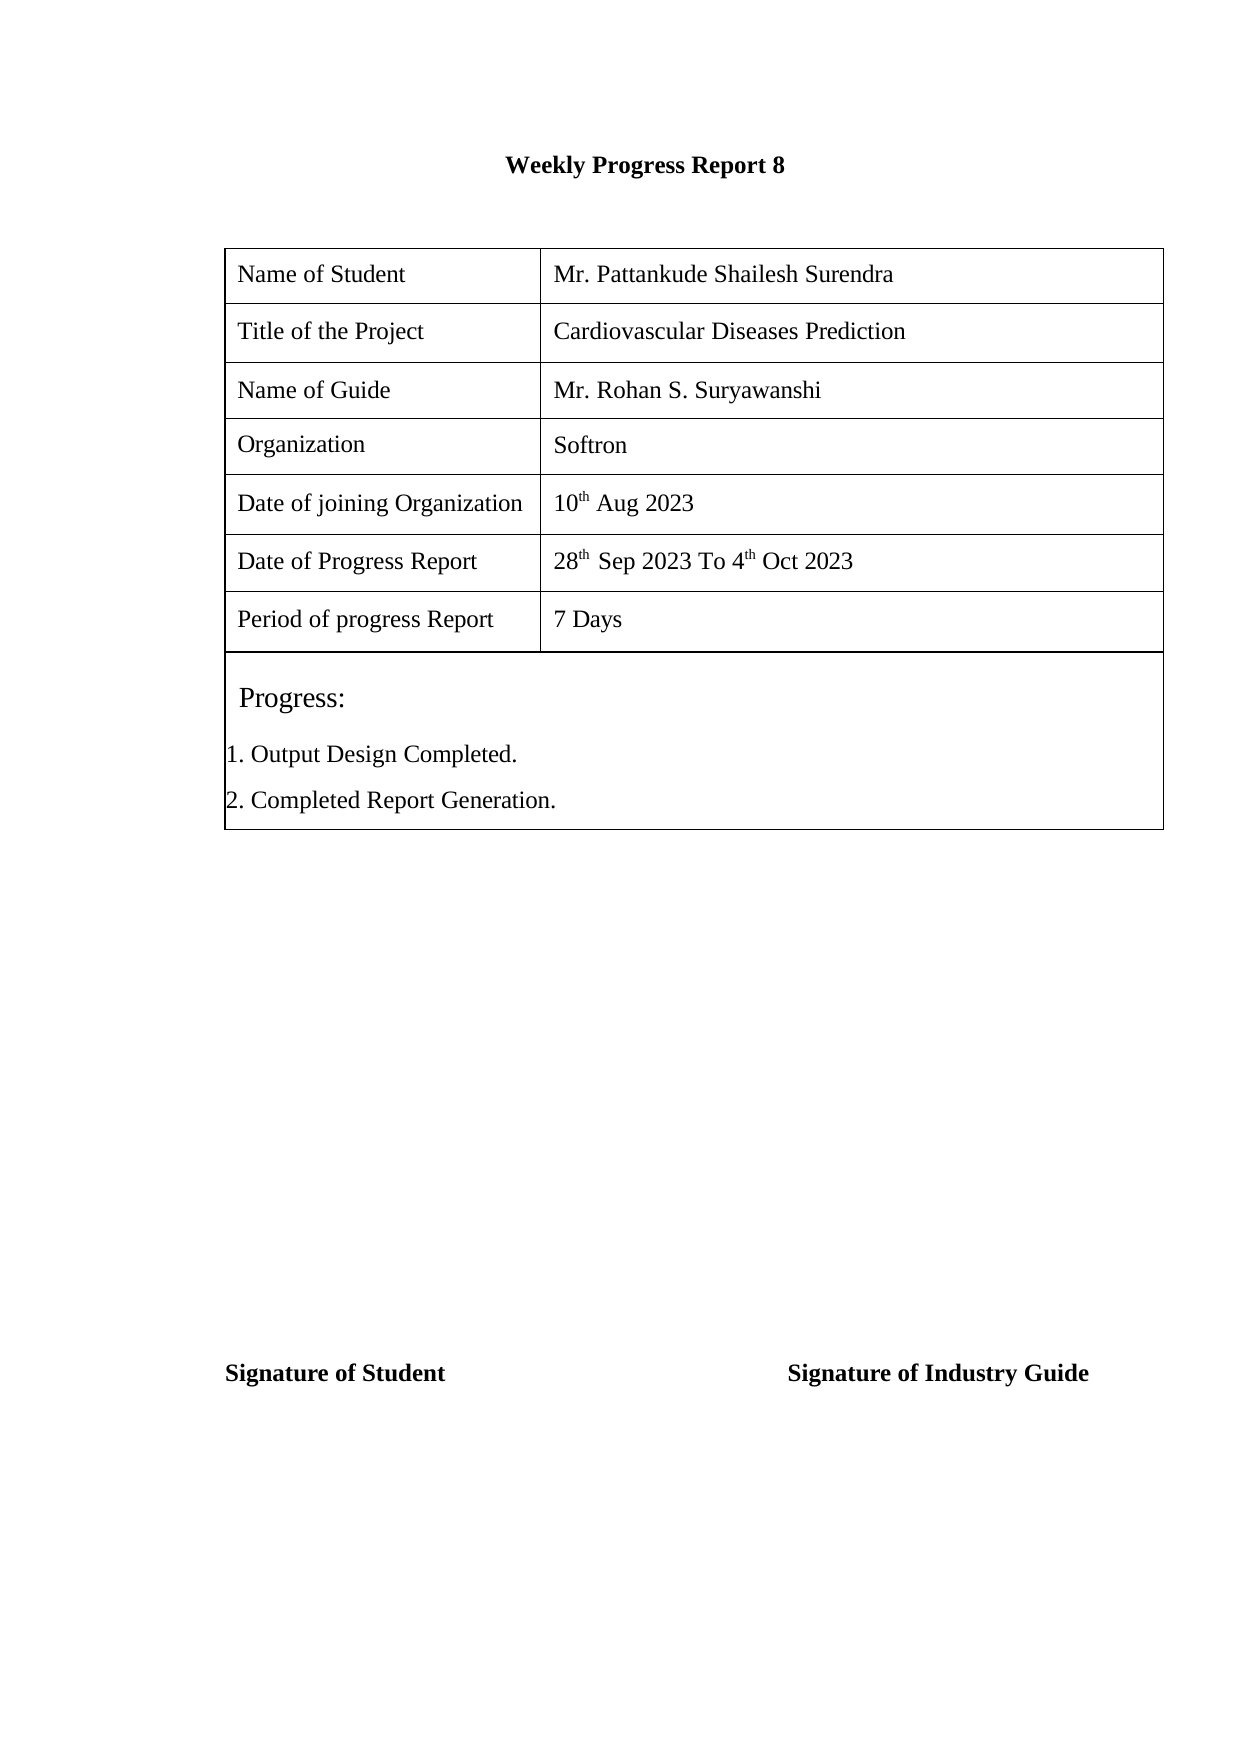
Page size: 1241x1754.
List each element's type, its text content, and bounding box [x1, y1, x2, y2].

table_cell Title of the Project [226, 304, 540, 362]
table_cell Date of joining Organization [226, 475, 540, 534]
table_cell Softron [541, 419, 1163, 474]
table_cell Cardiovascular Diseases Prediction [541, 304, 1163, 362]
table_cell Period of progress Report [226, 592, 540, 651]
list Signature of Student Signature of Industry Guide [225, 1358, 1090, 1387]
table_header Mr. Pattankude Shailesh Surendra [541, 249, 1163, 303]
table_cell 28th Sep 2023 To 4th Oct 2023 [541, 535, 1163, 591]
table_cell Date of Progress Report [226, 535, 540, 591]
table_cell Name of Guide [226, 363, 540, 417]
table_cell Organization [226, 419, 540, 474]
table_cell Progress: Output Design Completed. Completed Report Generation. [226, 653, 1163, 829]
table_header Name of Student [226, 249, 540, 303]
table_cell 7 Days [541, 592, 1163, 651]
table_cell 10th Aug 2023 [541, 475, 1163, 534]
text Weekly Progress Report 8 [225, 150, 1065, 179]
table_cell Mr. Rohan S. Suryawanshi [541, 363, 1163, 417]
